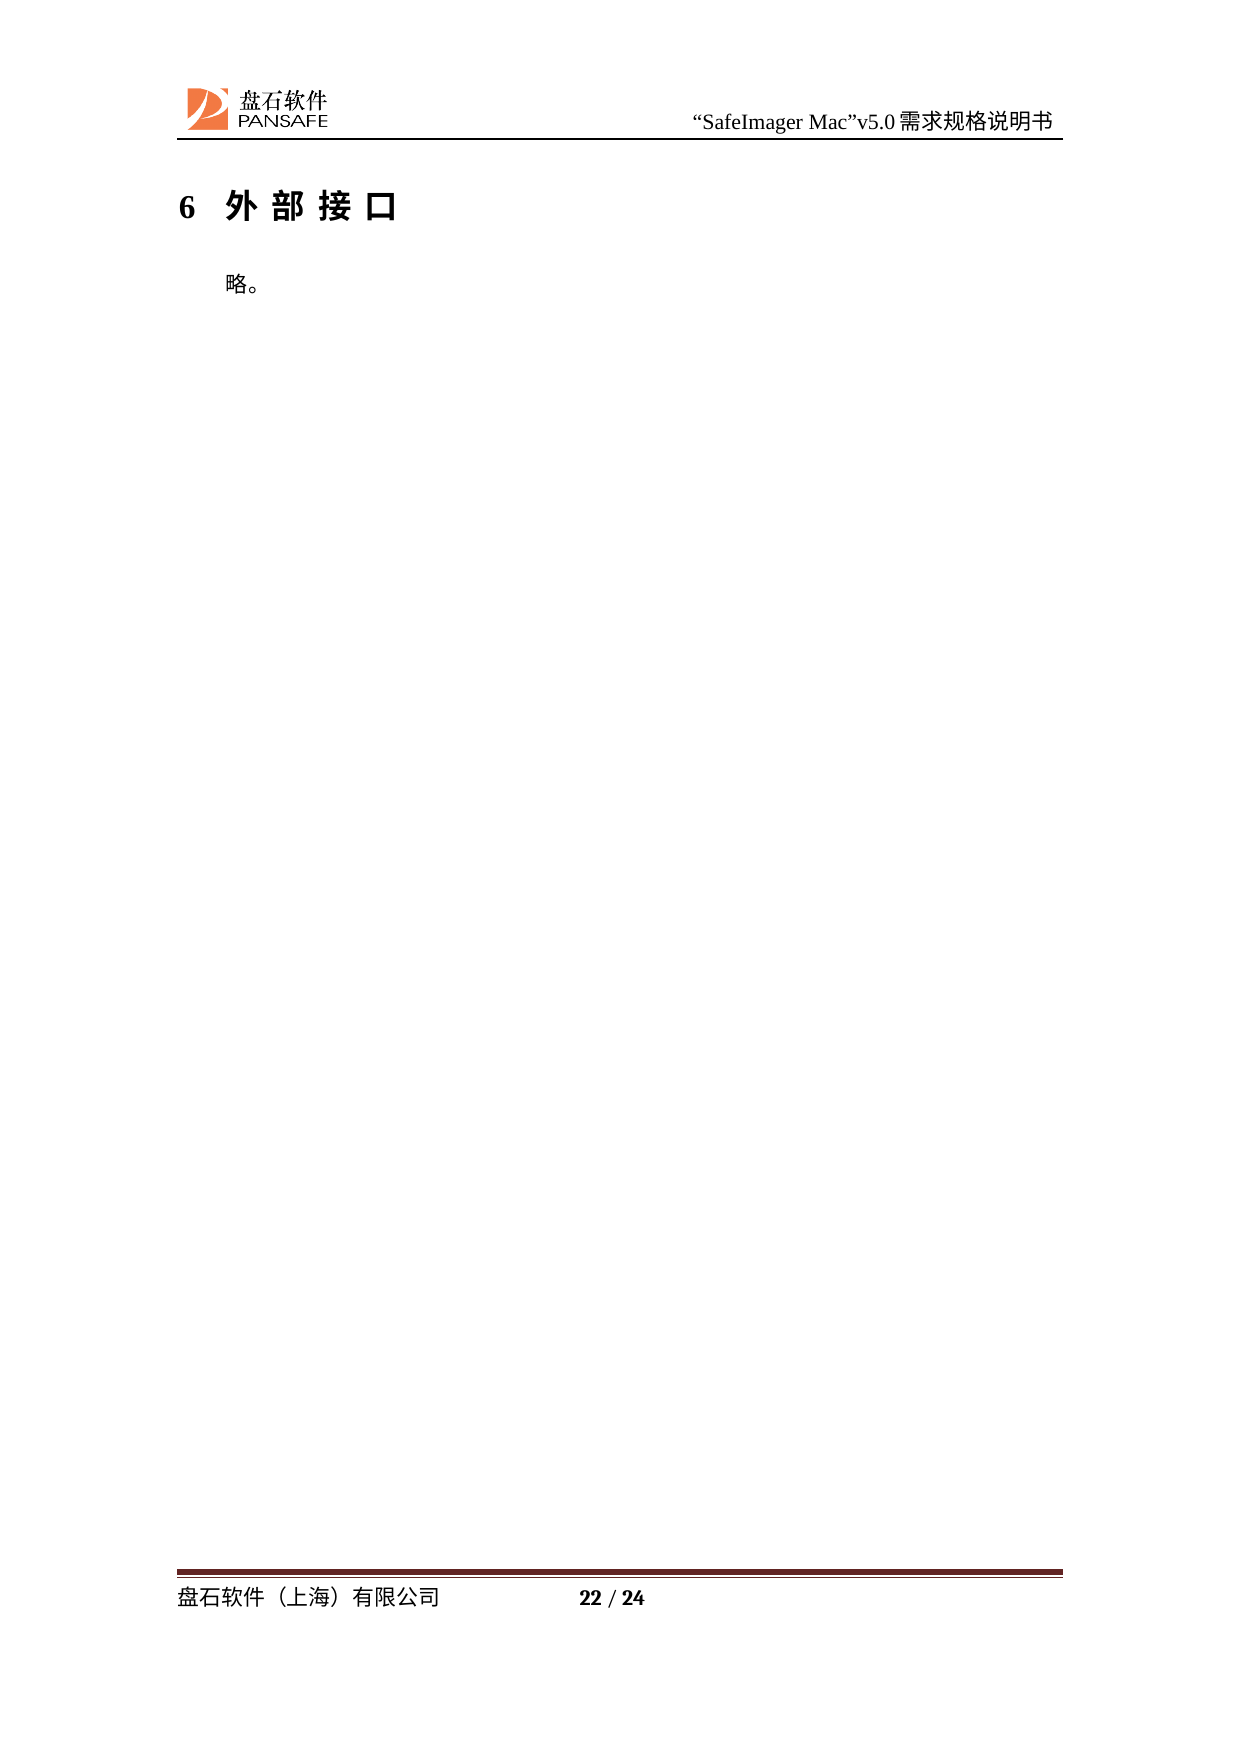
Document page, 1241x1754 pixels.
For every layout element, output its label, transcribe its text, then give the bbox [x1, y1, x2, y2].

picture [187, 88, 328, 130]
subtitle 外部接口 [179, 168, 1061, 241]
text 略。 [222, 264, 1061, 301]
